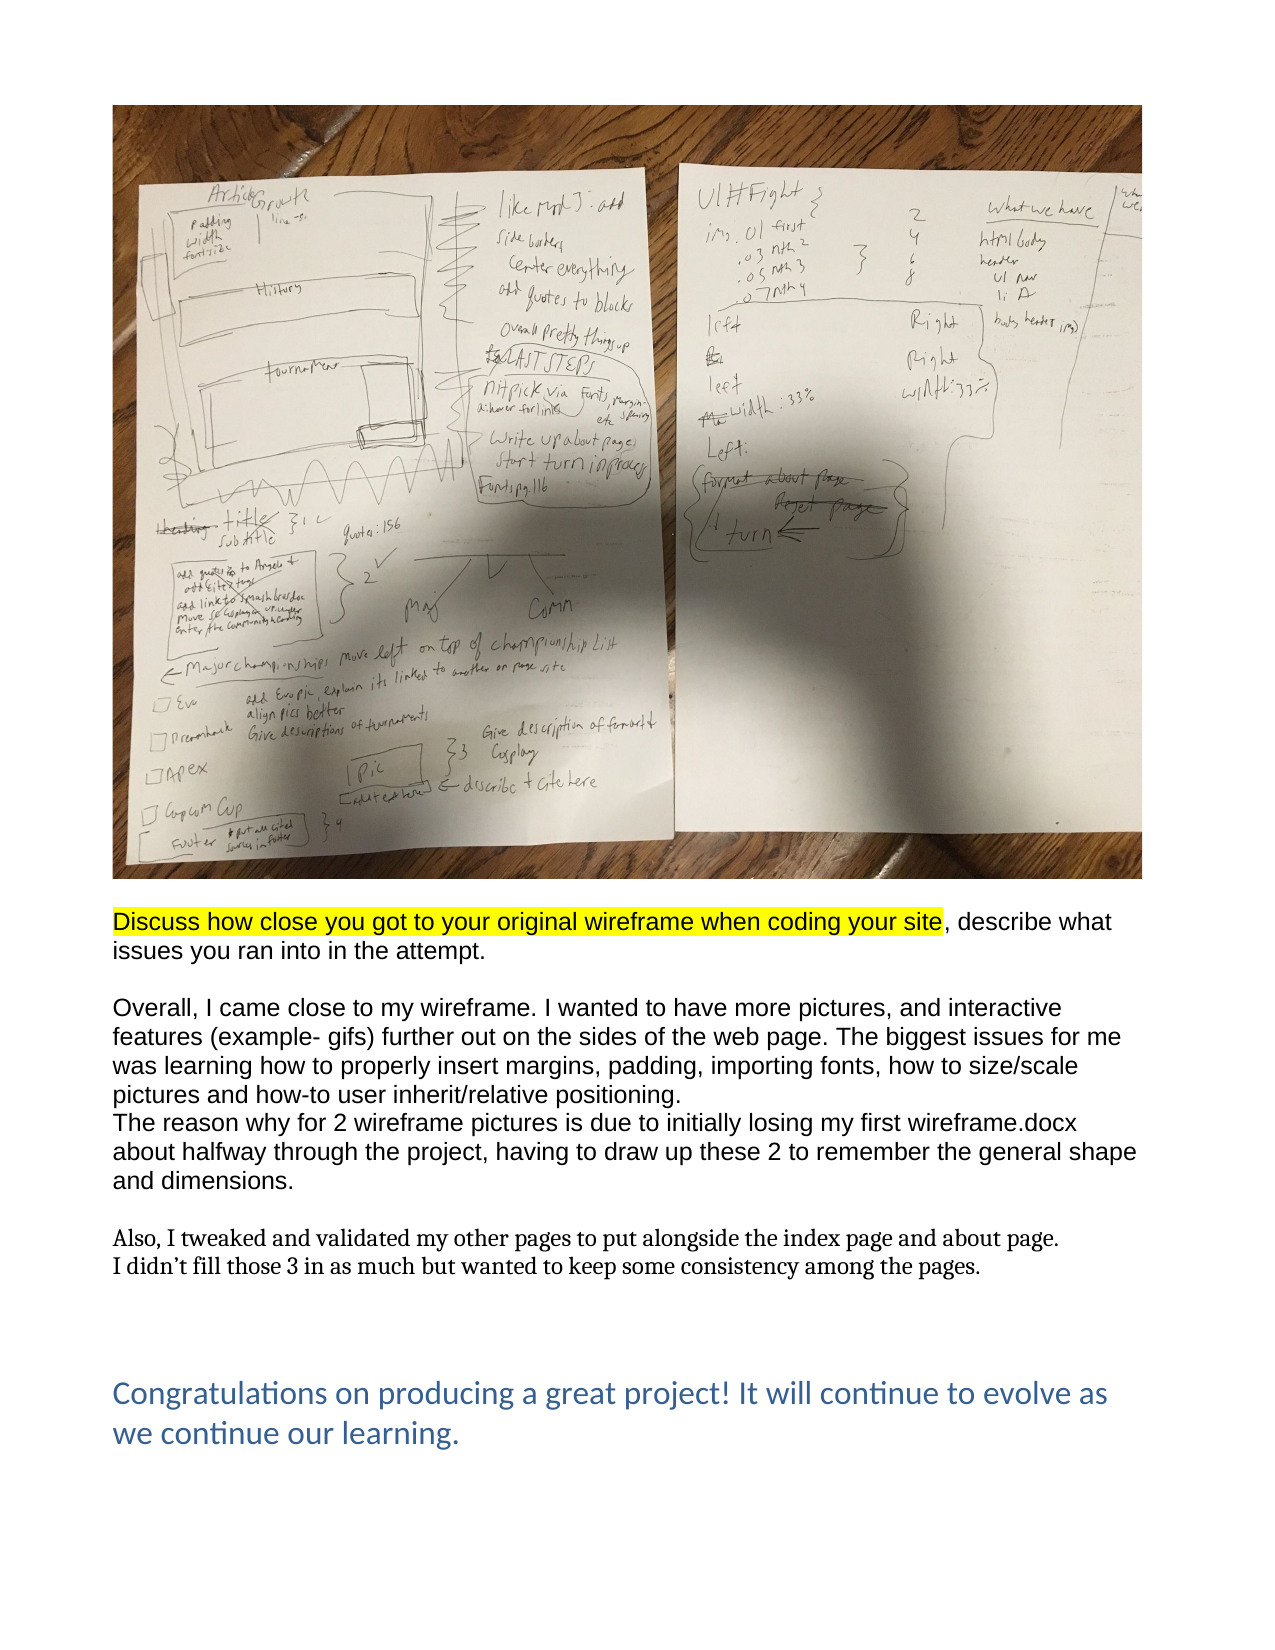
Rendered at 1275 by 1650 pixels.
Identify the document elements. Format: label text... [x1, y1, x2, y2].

picture [112, 105, 1143, 879]
text I didn’t fill those 3 in as much but wanted to keep some consistency among the pages. [112, 1252, 1144, 1281]
text The reason why for 2 wireframe pictures is due to initially losing my first wireframe.docx about halfway through the project, having to draw up these 2 to remember the general shape and dimensions. [112, 1108, 1144, 1195]
subtitle Congratulations on producing a great project! It will continue to evolve as we continue our learning. [112, 1372, 1144, 1453]
text Also, I tweaked and validated my other pages to put alongside the index page and about page. [112, 1223, 1144, 1252]
text Discuss how close you got to your original wireframe when coding your site, describe what issues you ran into in the attempt. [112, 907, 1144, 965]
text Overall, I came close to my wireframe. I wanted to have more pictures, and interactive features (example- gifs) further out on the sides of the web page. The biggest issues for me was learning how to properly insert margins, padding, importing fonts, how to size/scale pictures and how-to user inherit/relative positioning. [112, 993, 1144, 1108]
